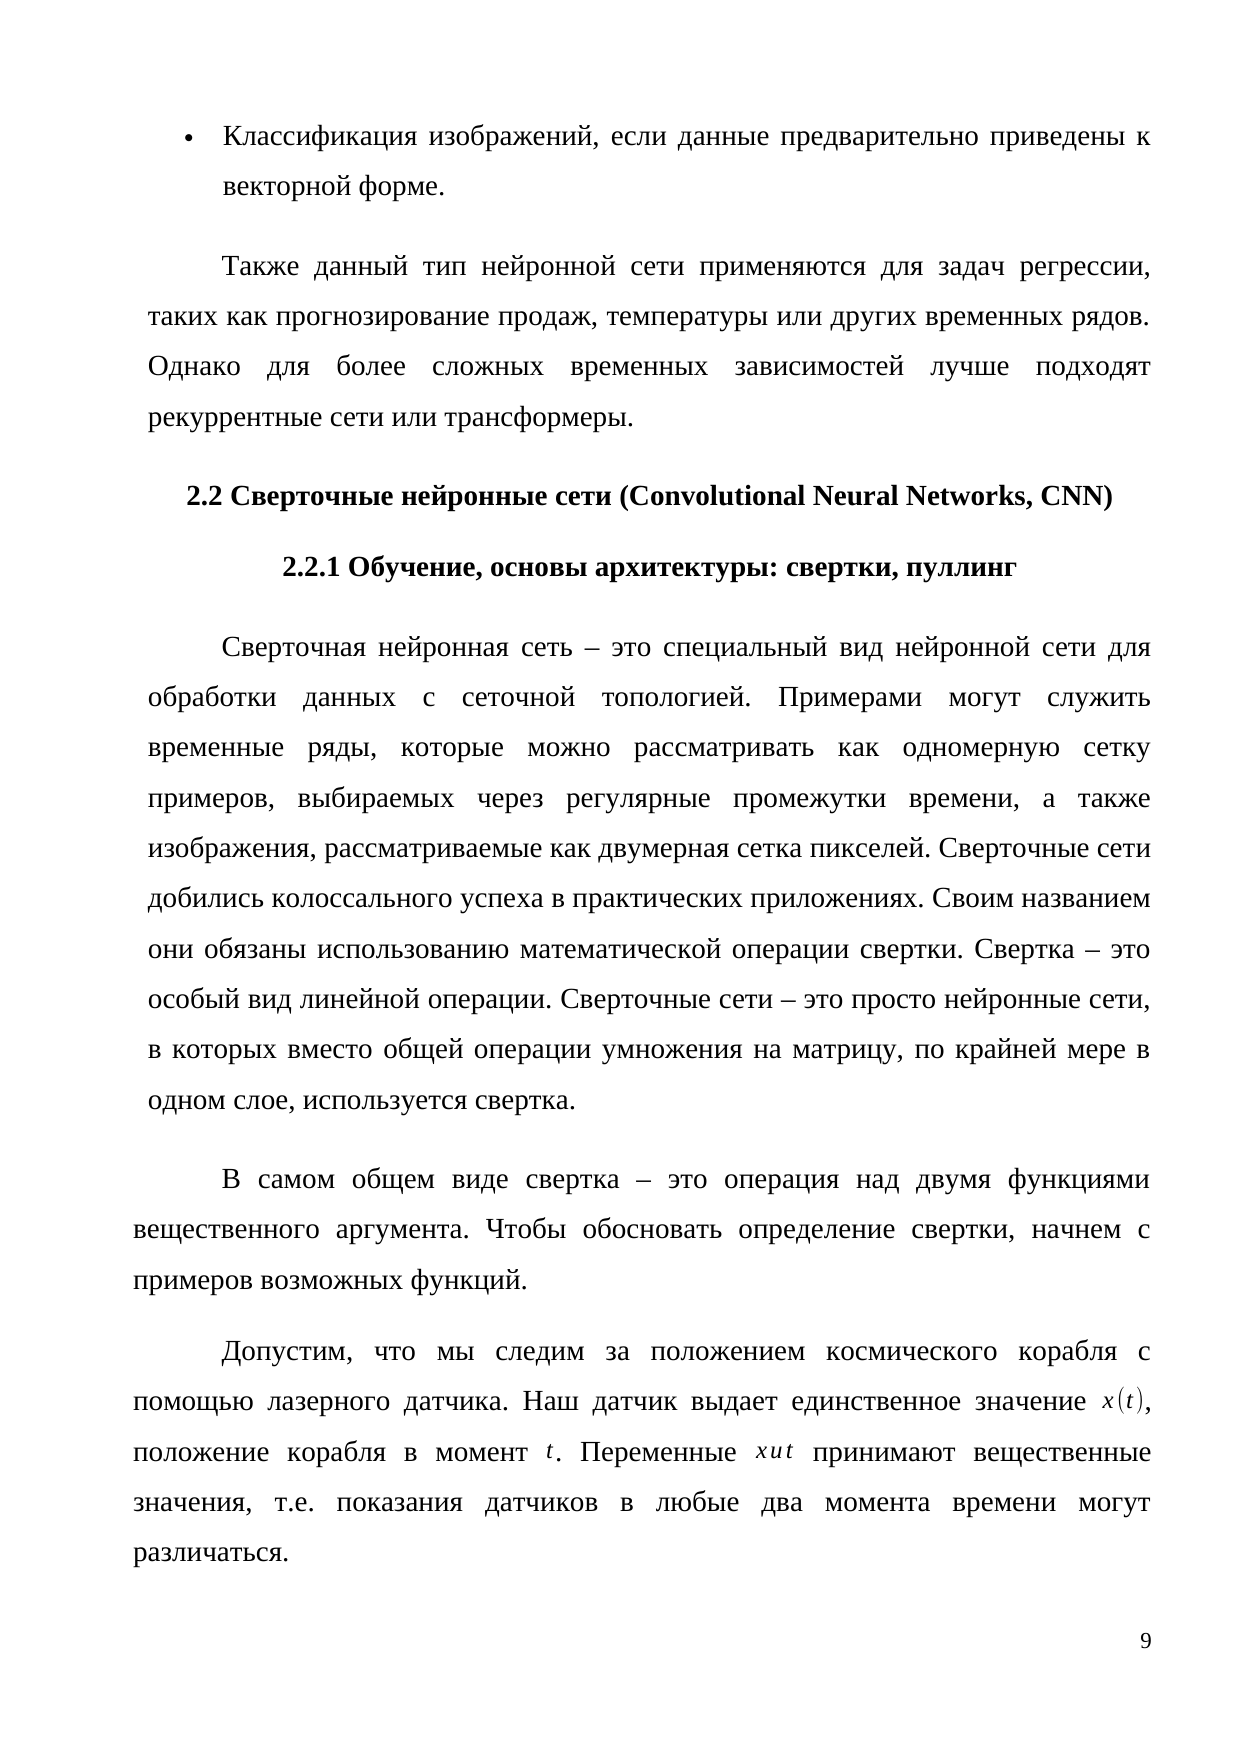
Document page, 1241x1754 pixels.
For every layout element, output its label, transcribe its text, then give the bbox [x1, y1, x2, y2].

text В самом общем виде свертка – это операция над двумя функциями вещественного аргумента. Чтобы обосновать определение свертки, начнем с примеров возможных функций. [133, 1161, 1152, 1295]
text 2.2 Сверточные нейронные сети (Convolutional Neural Networks, CNN) [148, 478, 1152, 512]
text 2.2.1 Обучение, основы архитектуры: свертки, пуллинг [133, 549, 1152, 583]
list Классификация изображений, если данные предварительно приведены к векторной форме. [185, 118, 1152, 202]
text Допустим, что мы следим за положением космического корабля с помощью лазерного датчика. Наш датчик выдает единственное значение , положение корабля в момент . Переменные принимают вещественные значения, т.е. показания датчиков в любые два момента времени могут различаться. [133, 1333, 1152, 1568]
text Сверточная нейронная сеть – это специальный вид нейронной сети для обработки данных с сеточной топологией. Примерами могут служить временные ряды, которые можно рассматривать как одномерную сетку примеров, выбираемых через регулярные промежутки времени, а также изображения, рассматриваемые как двумерная сетка пикселей. Сверточные сети добились колоссального успеха в практических приложениях. Своим названием они обязаны использованию математической операции свертки. Свертка – это особый вид линейной операции. Сверточные сети – это просто нейронные сети, в которых вместо общей операции умножения на матрицу, по крайней мере в одном слое, используется свертка. [148, 629, 1152, 1115]
text Также данный тип нейронной сети применяются для задач регрессии, таких как прогнозирование продаж, температуры или других временных рядов. Однако для более сложных временных зависимостей лучше подходят рекуррентные сети или трансформеры. [148, 248, 1152, 432]
